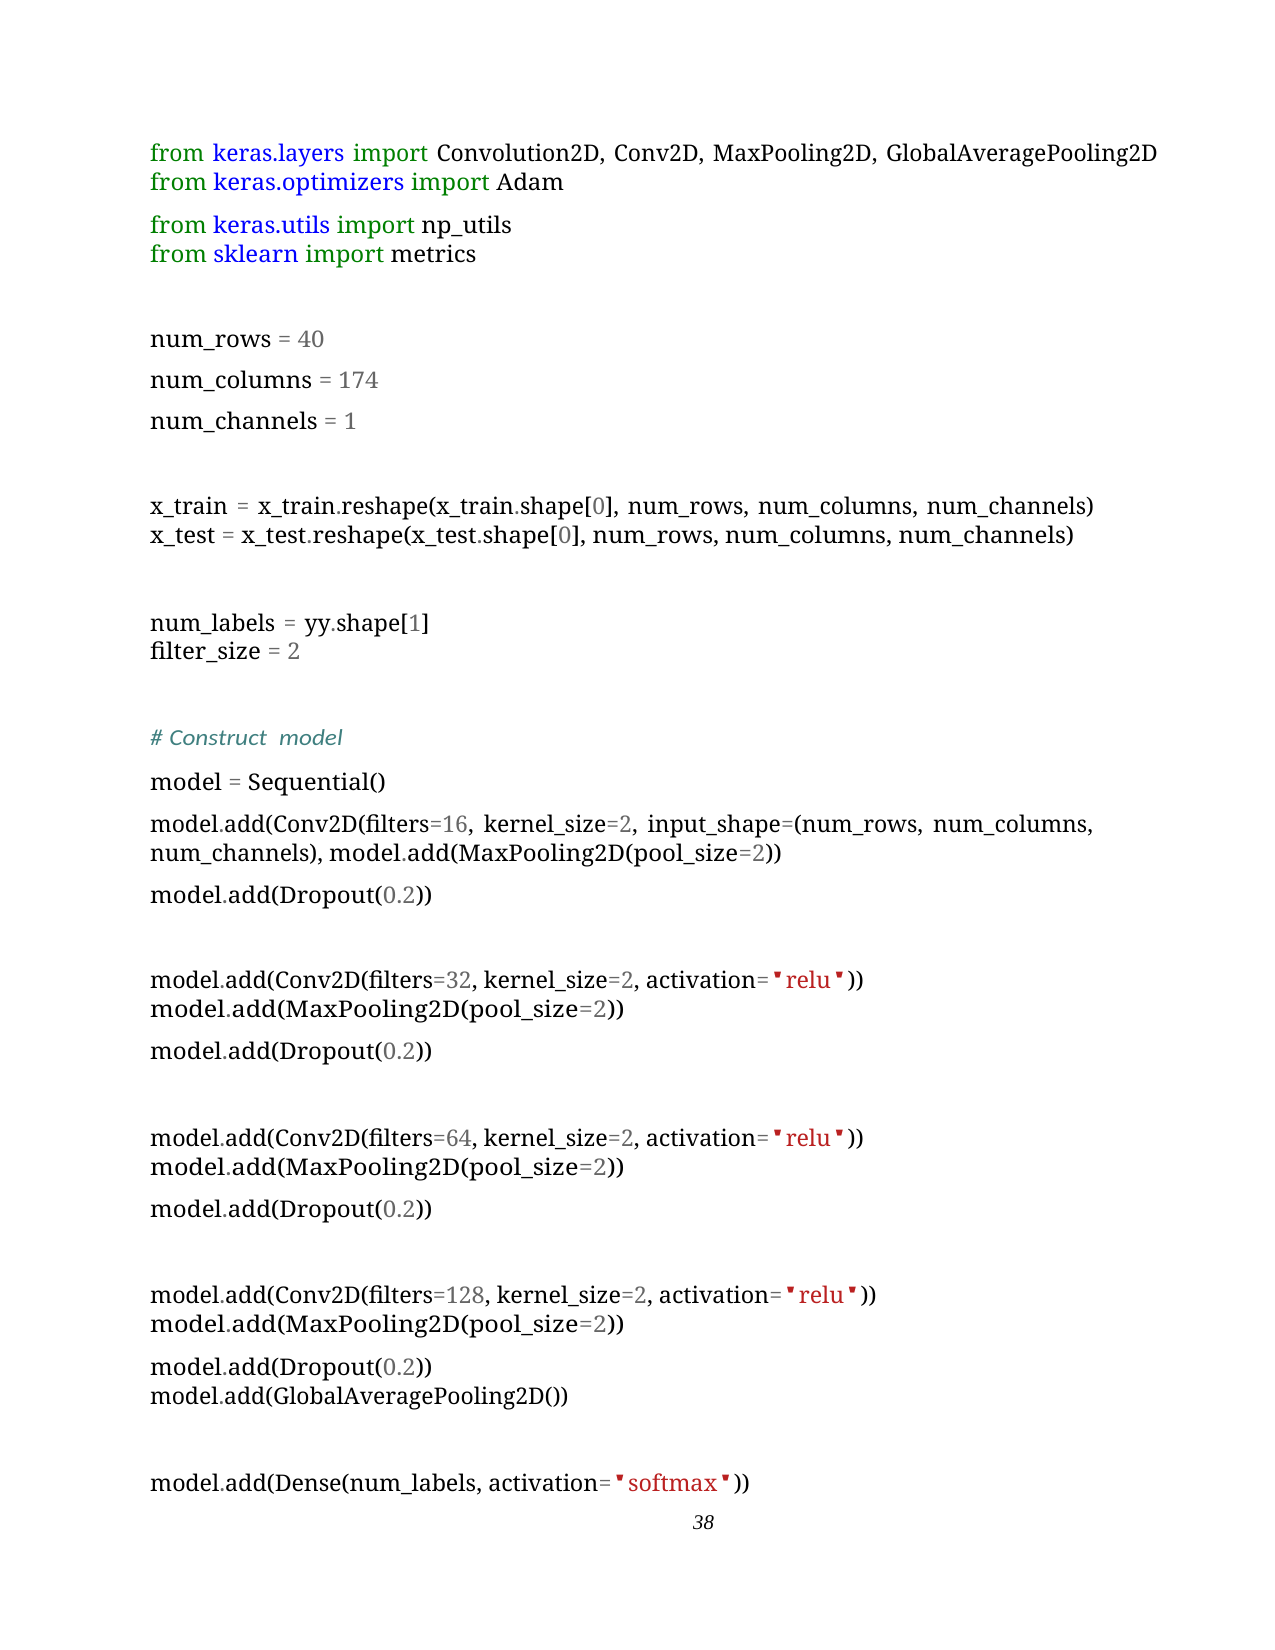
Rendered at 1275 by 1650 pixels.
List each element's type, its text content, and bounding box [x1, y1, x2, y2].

text model.add(Dropout(0.2)) [150, 1194, 1275, 1223]
text model.add(Dropout(0.2)) [150, 1037, 1275, 1065]
text model.add(Dense(num_labels, activation='softmax')) [150, 1467, 1275, 1498]
text num_labels = yy.shape[1] filter_size = 2 [150, 607, 491, 667]
text model.add(Conv2D(filters=32, kernel_size=2, activation='relu')) model.add(MaxPooling2D(pool_size=2)) [150, 965, 1275, 1024]
text model = Sequential() [150, 768, 1275, 796]
text model.add(Conv2D(filters=64, kernel_size=2, activation='relu')) model.add(MaxPooling2D(pool_size=2)) [150, 1122, 1275, 1182]
text model.add(Conv2D(filters=128, kernel_size=2, activation='relu')) model.add(MaxPooling2D(pool_size=2)) [150, 1280, 1275, 1339]
text from keras.utils import np_utils from sklearn import metrics [150, 209, 540, 269]
text num_channels = 1 [150, 406, 1275, 435]
text from keras.layers import Convolution2D, Conv2D, MaxPooling2D, GlobalAveragePooling2D from keras.optimizers import Adam [150, 137, 1174, 197]
text # Construct model [150, 724, 1275, 751]
text num_columns = 174 [150, 366, 1275, 394]
text model.add(Dropout(0.2)) model.add(GlobalAveragePooling2D()) [150, 1352, 737, 1411]
text model.add(Conv2D(filters=16, kernel_size=2, input_shape=(num_rows, num_columns, num_channels), model.add(MaxPooling2D(pool_size=2)) [150, 809, 1275, 868]
text x_train = x_train.reshape(x_train.shape[0], num_rows, num_columns, num_channels) x_test = x_test.reshape(x_test.shape[0], num_rows, num_columns, num_channels) [150, 491, 1125, 550]
text num_rows = 40 [150, 324, 1275, 353]
text model.add(Dropout(0.2)) [150, 881, 1275, 909]
